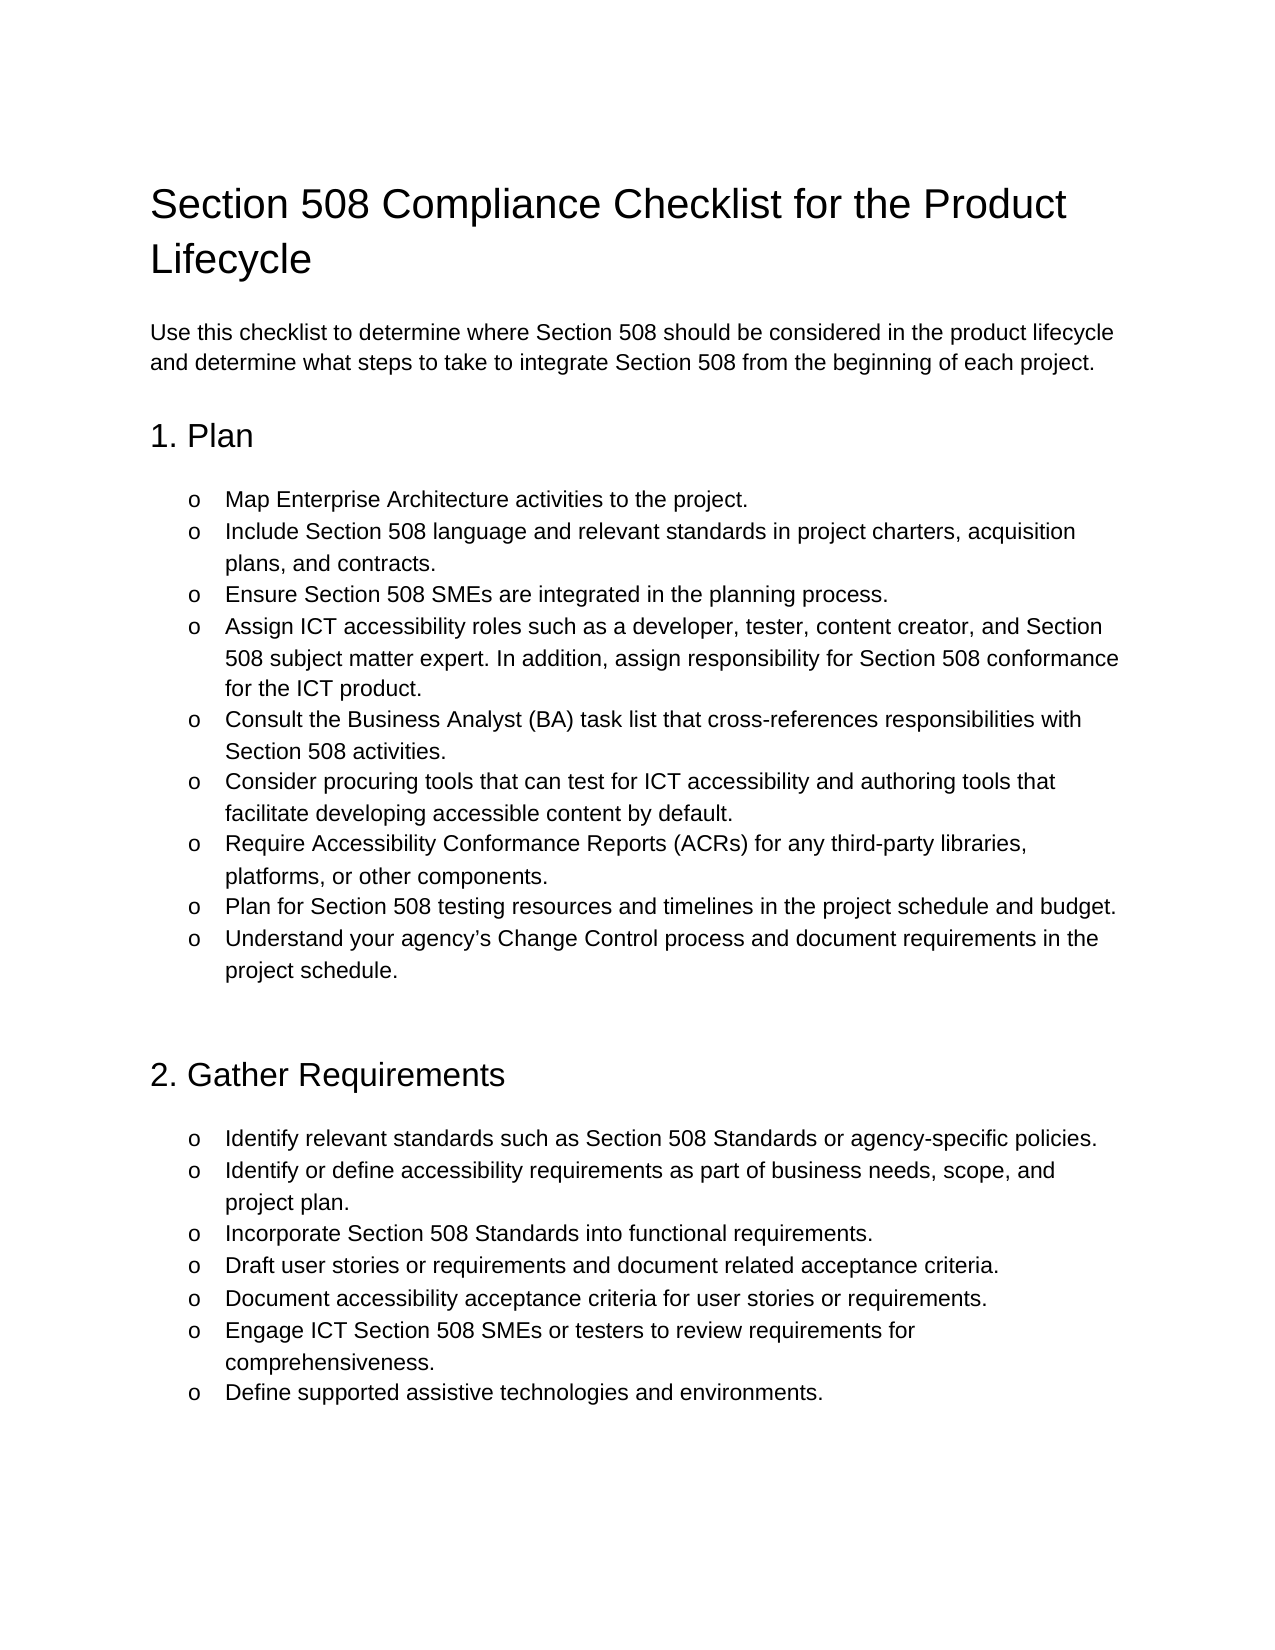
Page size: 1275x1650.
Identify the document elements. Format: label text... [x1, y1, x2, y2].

subtitle Section 508 Compliance Checklist for the Product Lifecycle [150, 179, 1125, 282]
list Understand your agency’s Change Control process and document requirements in the project schedule. [187, 925, 1125, 1014]
list Ensure Section 508 SMEs are integrated in the planning process. [187, 581, 1125, 609]
list Require Accessibility Conformance Reports (ACRs) for any third-party libraries, platforms, or other components. [187, 830, 1125, 889]
list Identify relevant standards such as Section 508 Standards or agency-specific policies. [187, 1124, 1125, 1153]
subtitle 1. Plan [150, 416, 1125, 455]
list Plan for Section 508 testing resources and timelines in the project schedule and budget. [187, 893, 1125, 921]
list Draft user stories or requirements and document related acceptance criteria. [187, 1252, 1125, 1280]
list Incorporate Section 508 Standards into functional requirements. [187, 1219, 1125, 1248]
list Identify or define accessibility requirements as part of business needs, scope, and project plan. [187, 1157, 1125, 1216]
list Assign ICT accessibility roles such as a developer, tester, content creator, and Section 508 subject matter expert. In addition, assign responsibility for Section 508 conformance for the ICT product. [187, 613, 1125, 702]
list Consult the Business Analyst (BA) task list that cross-references responsibilities with Section 508 activities. [187, 706, 1125, 764]
list Map Enterprise Architecture activities to the project. [187, 486, 1125, 514]
list Consider procuring tools that can test for ICT accessibility and authoring tools that facilitate developing accessible content by default. [187, 768, 1125, 827]
list Document accessibility acceptance criteria for user stories or requirements. [187, 1284, 1125, 1313]
list Include Section 508 language and relevant standards in project charters, acquisition plans, and contracts. [187, 518, 1125, 577]
text Use this checklist to determine where Section 508 should be considered in the product lifecycle and determine what steps to take to integrate Section 508 from the beginning of each project. [150, 318, 1125, 375]
list Define supported assistive technologies and environments. [187, 1379, 1125, 1408]
subtitle 2. Gather Requirements [150, 1055, 1125, 1094]
list Engage ICT Section 508 SMEs or testers to review requirements for comprehensiveness. [187, 1317, 1125, 1376]
